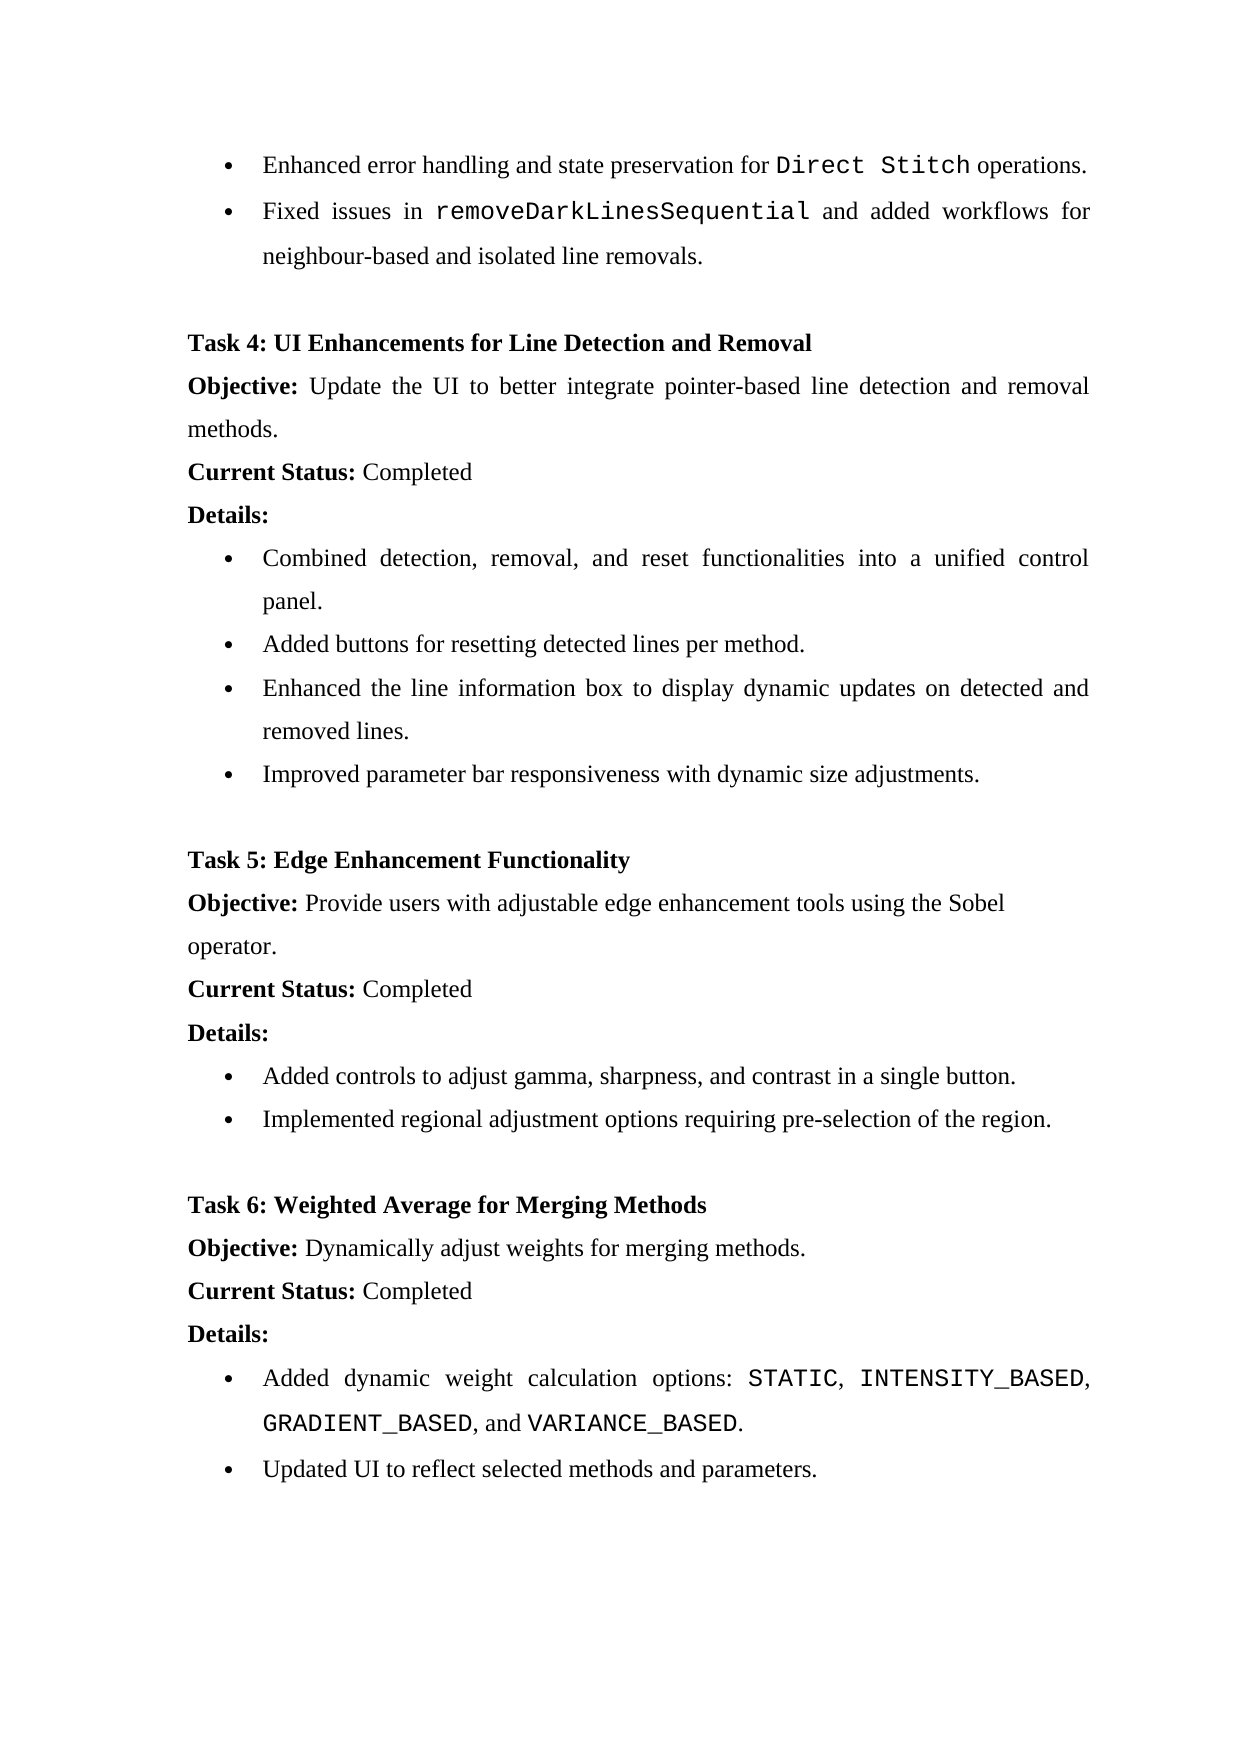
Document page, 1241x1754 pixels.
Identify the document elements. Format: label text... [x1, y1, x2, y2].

list Added buttons for resetting detected lines per method. [225, 629, 1090, 658]
text Current Status: Completed Details: [187, 457, 1090, 529]
text Task 4: UI Enhancements for Line Detection and Removal [187, 328, 1090, 356]
text Task 5: Edge Enhancement Functionality [187, 845, 1090, 874]
text Objective: Provide users with adjustable edge enhancement tools using the Sobel operator. Current Status: Completed Details: [187, 888, 1090, 1046]
text Objective: Dynamically adjust weights for merging methods. Current Status: Completed Details: [187, 1233, 1090, 1348]
list Combined detection, removal, and reset functionalities into a unified control panel. [225, 543, 1090, 615]
list Improved parameter bar responsiveness with dynamic size adjustments. [225, 759, 1090, 788]
list Added dynamic weight calculation options: STATIC, INTENSITY_BASED, GRADIENT_BASED, and VARIANCE_BASED. [225, 1363, 1090, 1439]
list Fixed issues in removeDarkLinesSequential and added workflows for neighbour-based and isolated line removals. [225, 196, 1090, 270]
text Objective: Update the UI to better integrate pointer-based line detection and removal methods. [187, 371, 1090, 443]
list Enhanced error handling and state preservation for Direct Stitch operations. [225, 150, 1090, 181]
list Implemented regional adjustment options requiring pre-selection of the region. [225, 1104, 1090, 1133]
text Task 6: Weighted Average for Merging Methods [187, 1190, 1090, 1219]
list Enhanced the line information box to display dynamic updates on detected and removed lines. [225, 673, 1090, 744]
list Updated UI to reflect selected methods and parameters. [225, 1454, 1090, 1483]
list Added controls to adjust gamma, sharpness, and contrast in a single button. [225, 1061, 1090, 1089]
